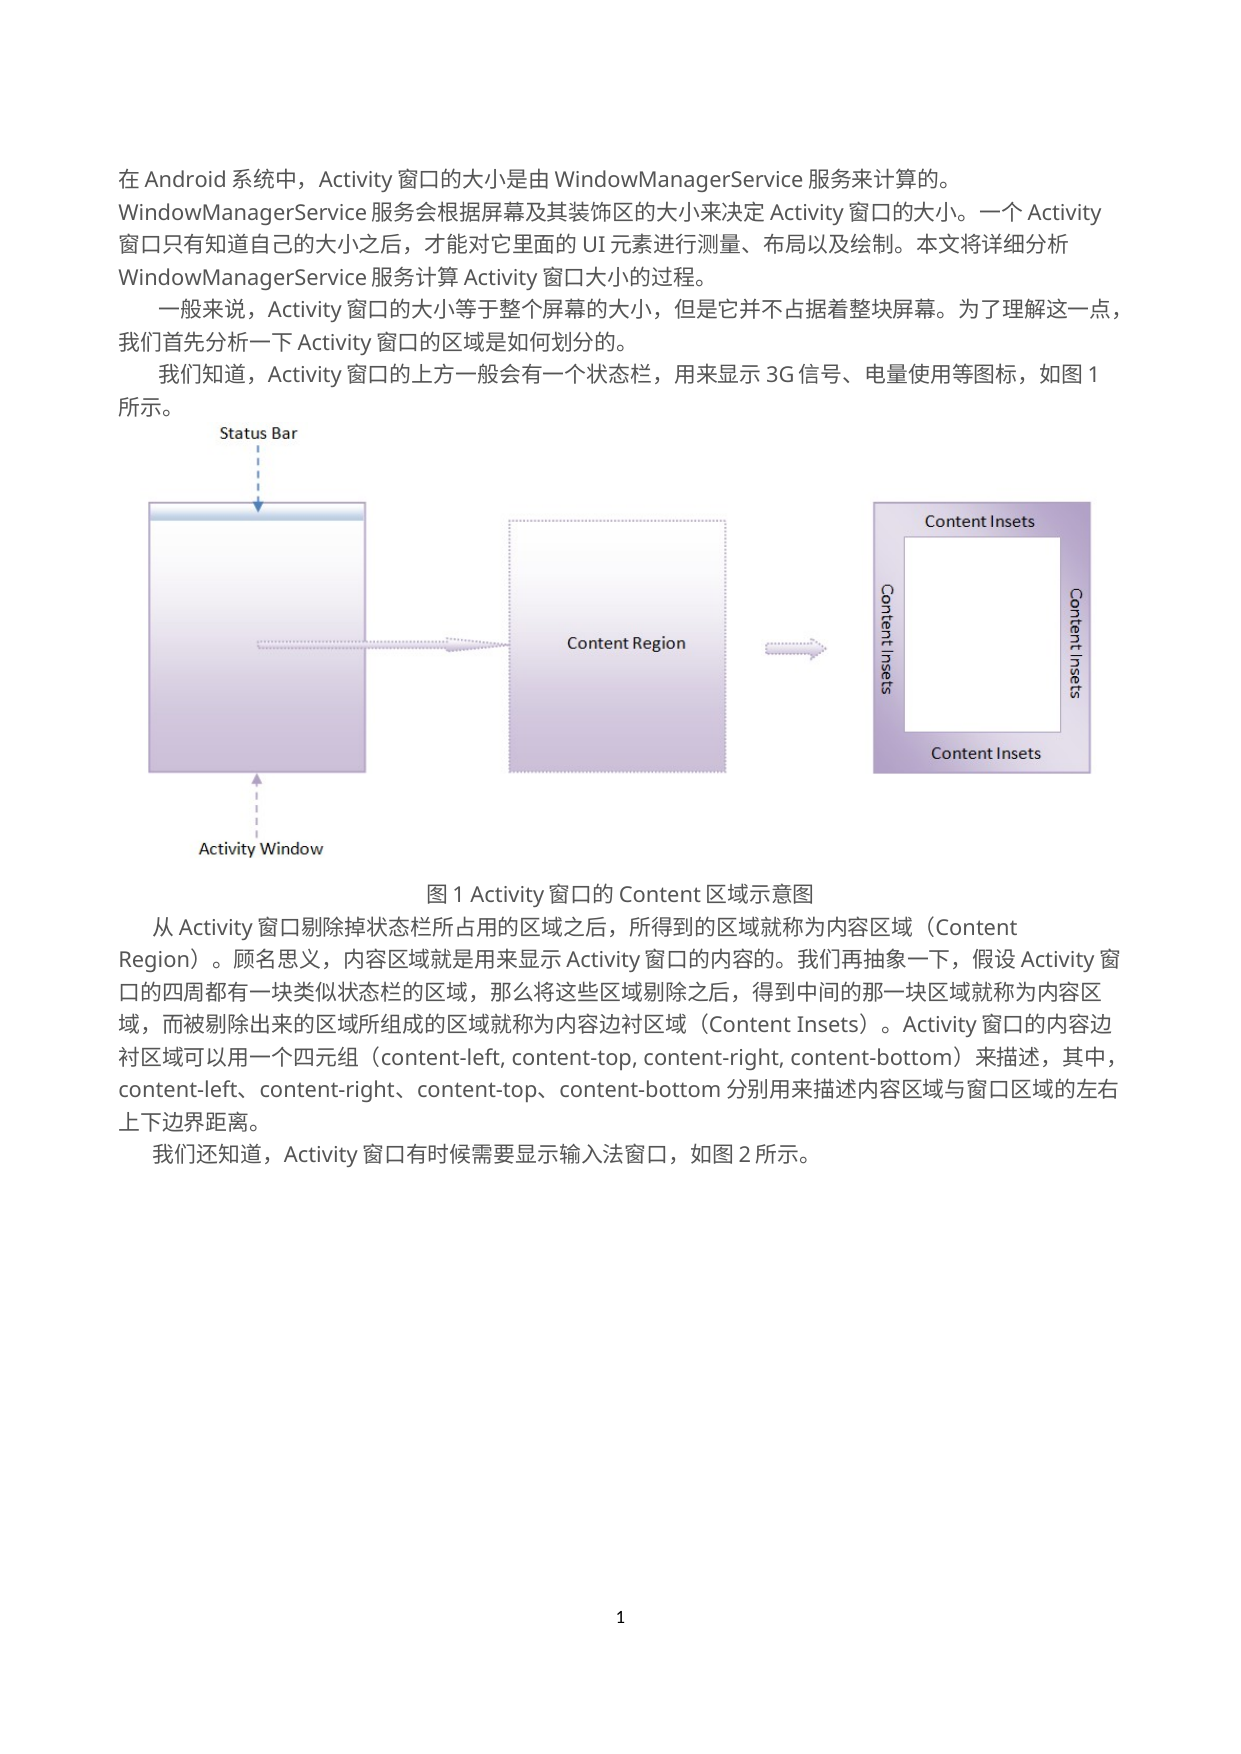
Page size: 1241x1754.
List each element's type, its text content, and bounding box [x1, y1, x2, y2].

picture [140, 422, 1100, 866]
text 从Activity窗口剔除掉状态栏所占用的区域之后，所得到的区域就称为内容区域（Content Region）。顾名思义，内容区域就是用来显示Activity窗口的内容的。我们再抽象一下，假设Activity窗口的四周都有一块类似状态栏的区域，那么将这些区域剔除之后，得到中间的那一块区域就称为内容区域，而被剔除出来的区域所组成的区域就称为内容边衬区域（Content Insets）。Activity窗口的内容边衬区域可以用一个四元组（content-left, content-top, content-right, content-bottom）来描述，其中，content-left、content-right、content-top、content-bottom分别用来描述内容区域与窗口区域的左右上下边界距离。 [118, 909, 1122, 1137]
text 图1 Activity窗口的Content区域示意图 [118, 877, 1122, 909]
text 我们还知道，Activity窗口有时候需要显示输入法窗口，如图2所示。 [118, 1137, 1122, 1169]
text 一般来说，Activity窗口的大小等于整个屏幕的大小，但是它并不占据着整块屏幕。为了理解这一点，我们首先分析一下Activity窗口的区域是如何划分的。 [118, 292, 1122, 357]
text 在Android系统中，Activity窗口的大小是由WindowManagerService服务来计算的。WindowManagerService服务会根据屏幕及其装饰区的大小来决定Activity窗口的大小。一个Activity窗口只有知道自己的大小之后，才能对它里面的UI元素进行测量、布局以及绘制。本文将详细分析WindowManagerService服务计算Activity窗口大小的过程。 [118, 162, 1122, 292]
text 我们知道，Activity窗口的上方一般会有一个状态栏，用来显示3G信号、电量使用等图标，如图1所示。 [118, 357, 1122, 422]
